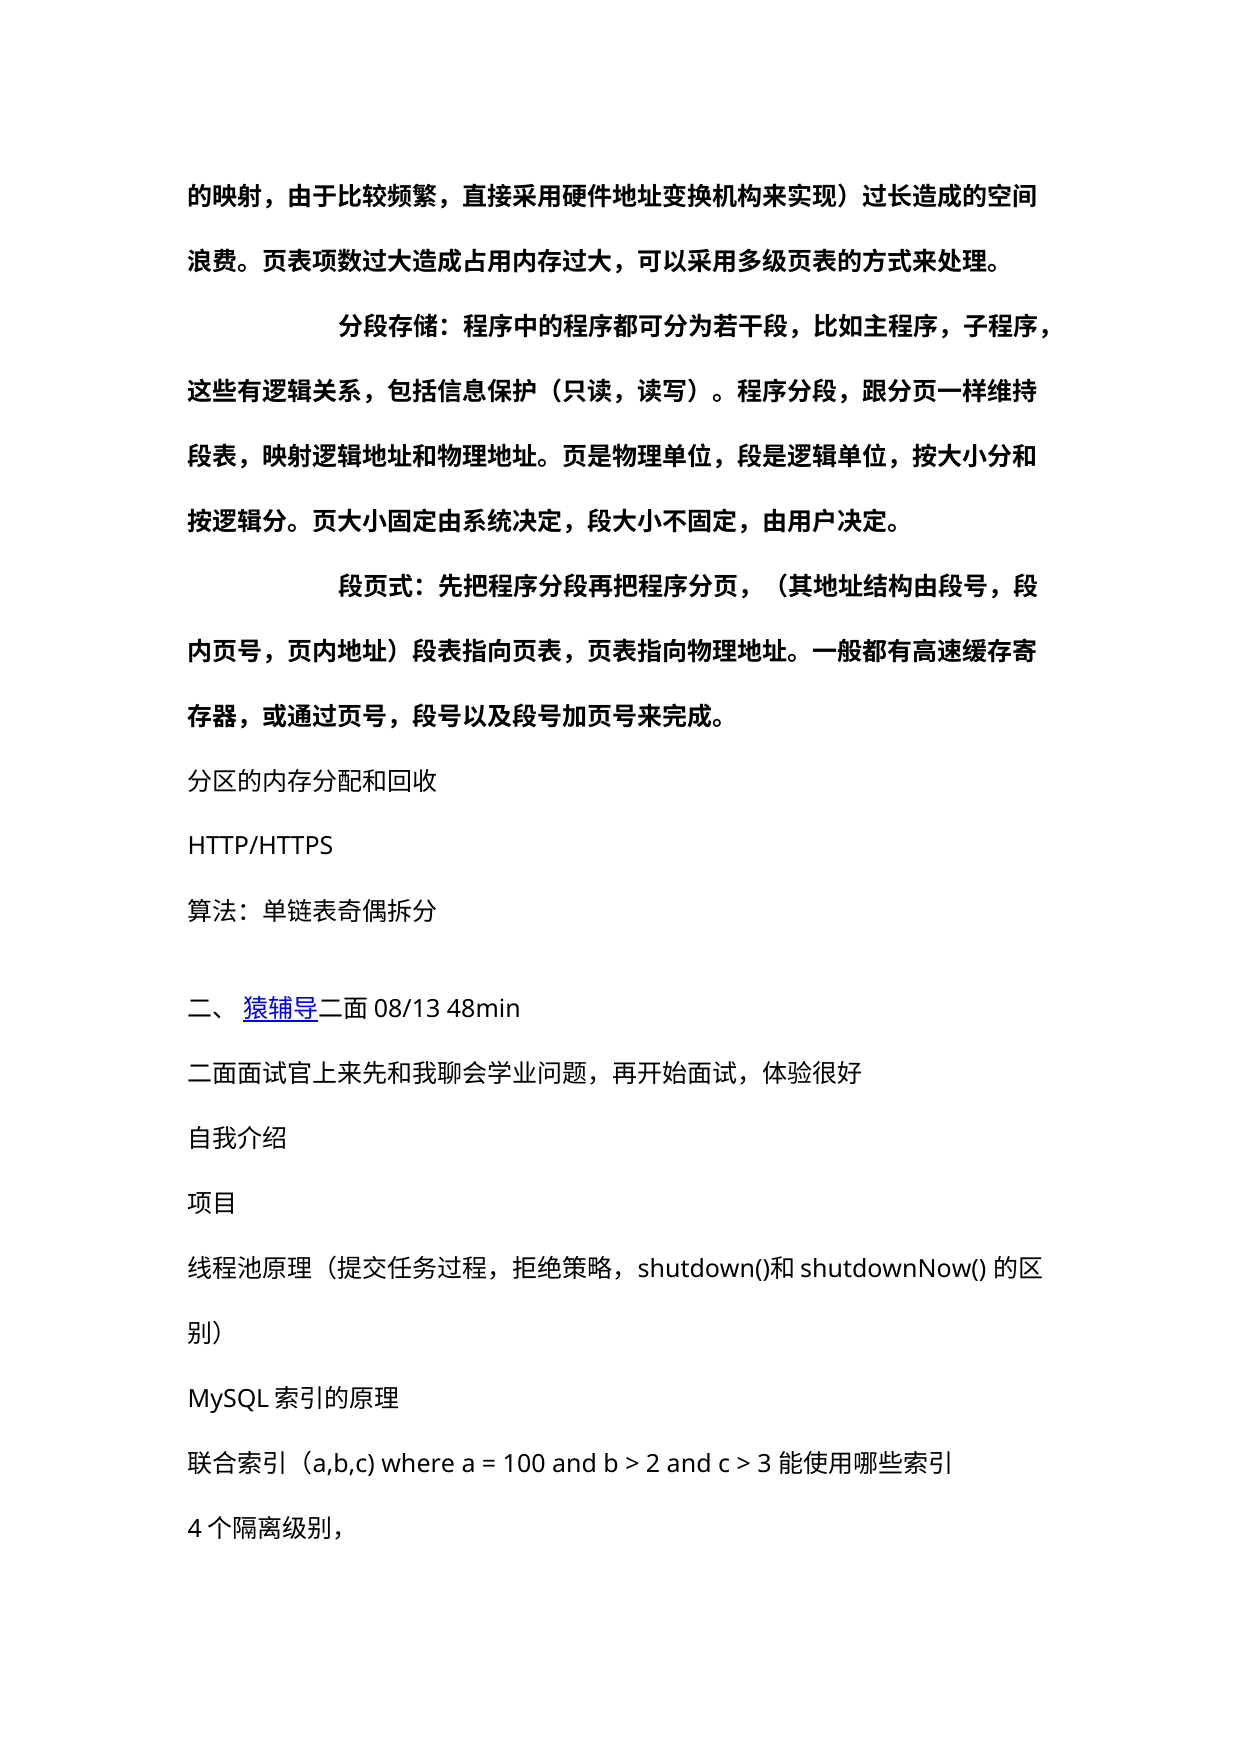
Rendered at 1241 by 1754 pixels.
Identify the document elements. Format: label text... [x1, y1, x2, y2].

text 二、 猿辅导二面 08/13 48min [187, 974, 1053, 1039]
text 算法：单链表奇偶拆分 [187, 877, 1053, 942]
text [187, 162, 1053, 292]
text 段页式：先把程序分段再把程序分页，（其地址结构由段号，段内页号，页内地址）段表指向页表，页表指向物理地址。一般都有高速缓存寄存器，或通过页号，段号以及段号加页号来完成。 [187, 552, 1053, 747]
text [187, 1104, 1053, 1559]
text 分段存储：程序中的程序都可分为若干段，比如主程序，子程序，这些有逻辑关系，包括信息保护（只读，读写）。程序分段，跟分页一样维持段表，映射逻辑地址和物理地址。页是物理单位，段是逻辑单位，按大小分和按逻辑分。页大小固定由系统决定，段大小不固定，由用户决定。 [187, 292, 1053, 552]
text 二面面试官上来先和我聊会学业问题，再开始面试，体验很好 [187, 1039, 1053, 1104]
text 分区的内存分配和回收 HTTP/HTTPS [187, 747, 1053, 877]
